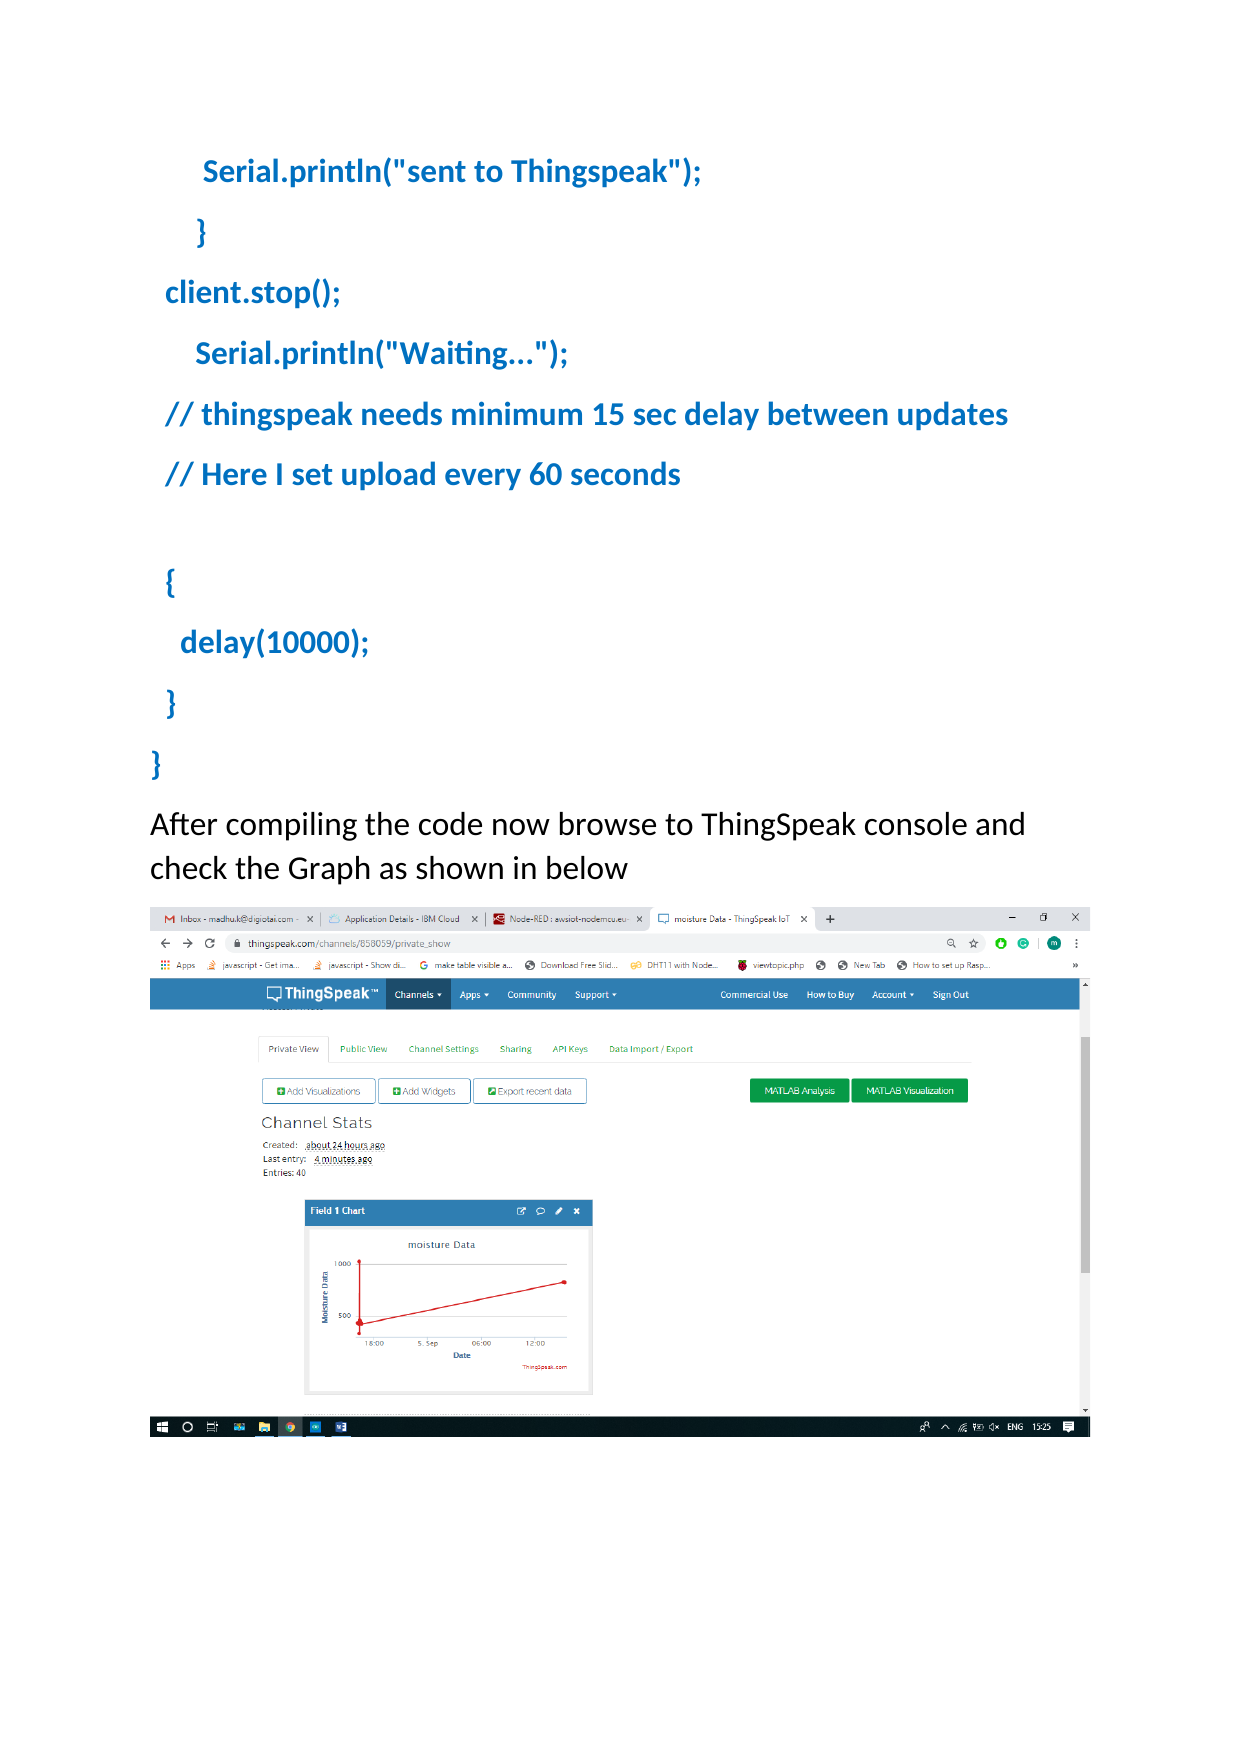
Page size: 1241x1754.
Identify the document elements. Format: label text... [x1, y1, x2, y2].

text After compiling the code now browse to ThingSpeak console and check the Graph as shown in below [150, 803, 1090, 888]
text } [150, 211, 1090, 251]
text Serial.println("Waiting..."); [150, 332, 1090, 373]
text Serial.println("sent to Thingspeak"); [150, 150, 1090, 191]
text // Here I set upload every 60 seconds [150, 453, 1090, 494]
text // thingspeak needs minimum 15 sec delay between updates [150, 392, 1090, 433]
text client.stop(); [150, 271, 1090, 312]
text delay(10000); [150, 621, 1090, 662]
text } [150, 742, 1090, 783]
picture [150, 907, 1091, 1437]
text { [150, 561, 1090, 601]
text } [150, 682, 1090, 723]
